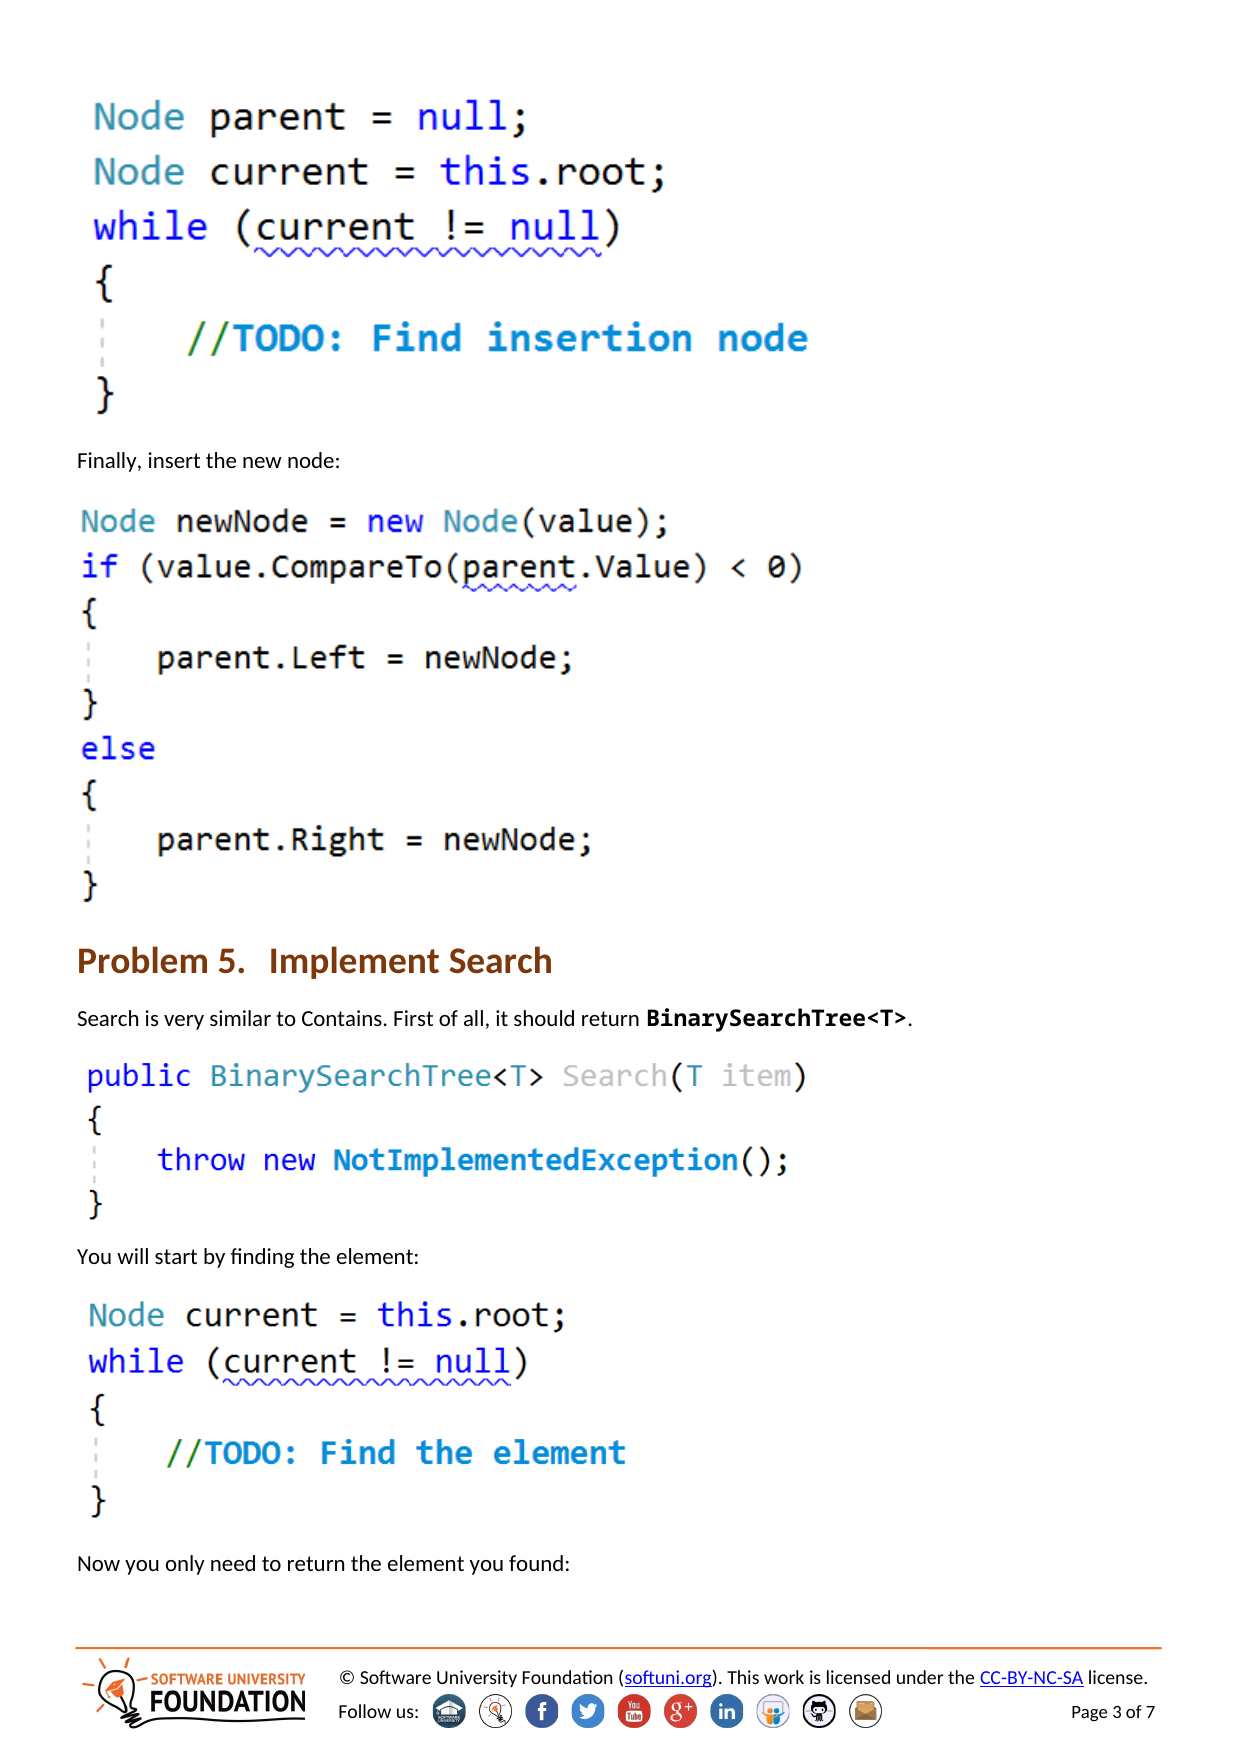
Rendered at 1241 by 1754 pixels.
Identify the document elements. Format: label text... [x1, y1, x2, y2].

picture [802, 1694, 836, 1728]
text Now you only need to return the element you found: [77, 1549, 1163, 1577]
picture [525, 1694, 559, 1728]
picture [76, 490, 857, 921]
picture [76, 1286, 702, 1533]
subtitle Implement Search [77, 937, 1163, 983]
picture [81, 1656, 305, 1729]
picture [617, 1694, 651, 1728]
picture [479, 1694, 512, 1728]
text You will start by finding the element: [77, 1242, 1163, 1270]
picture [664, 1694, 697, 1728]
picture [710, 1694, 744, 1728]
text Finally, insert the new node: [77, 446, 1163, 474]
text Search is very similar to Contains. First of all, it should return BinarySearchTree<T>. [77, 1002, 1163, 1033]
picture [76, 87, 871, 430]
picture [432, 1694, 466, 1728]
picture [76, 1050, 855, 1226]
picture [849, 1694, 882, 1728]
picture [756, 1694, 790, 1728]
picture [571, 1694, 605, 1728]
